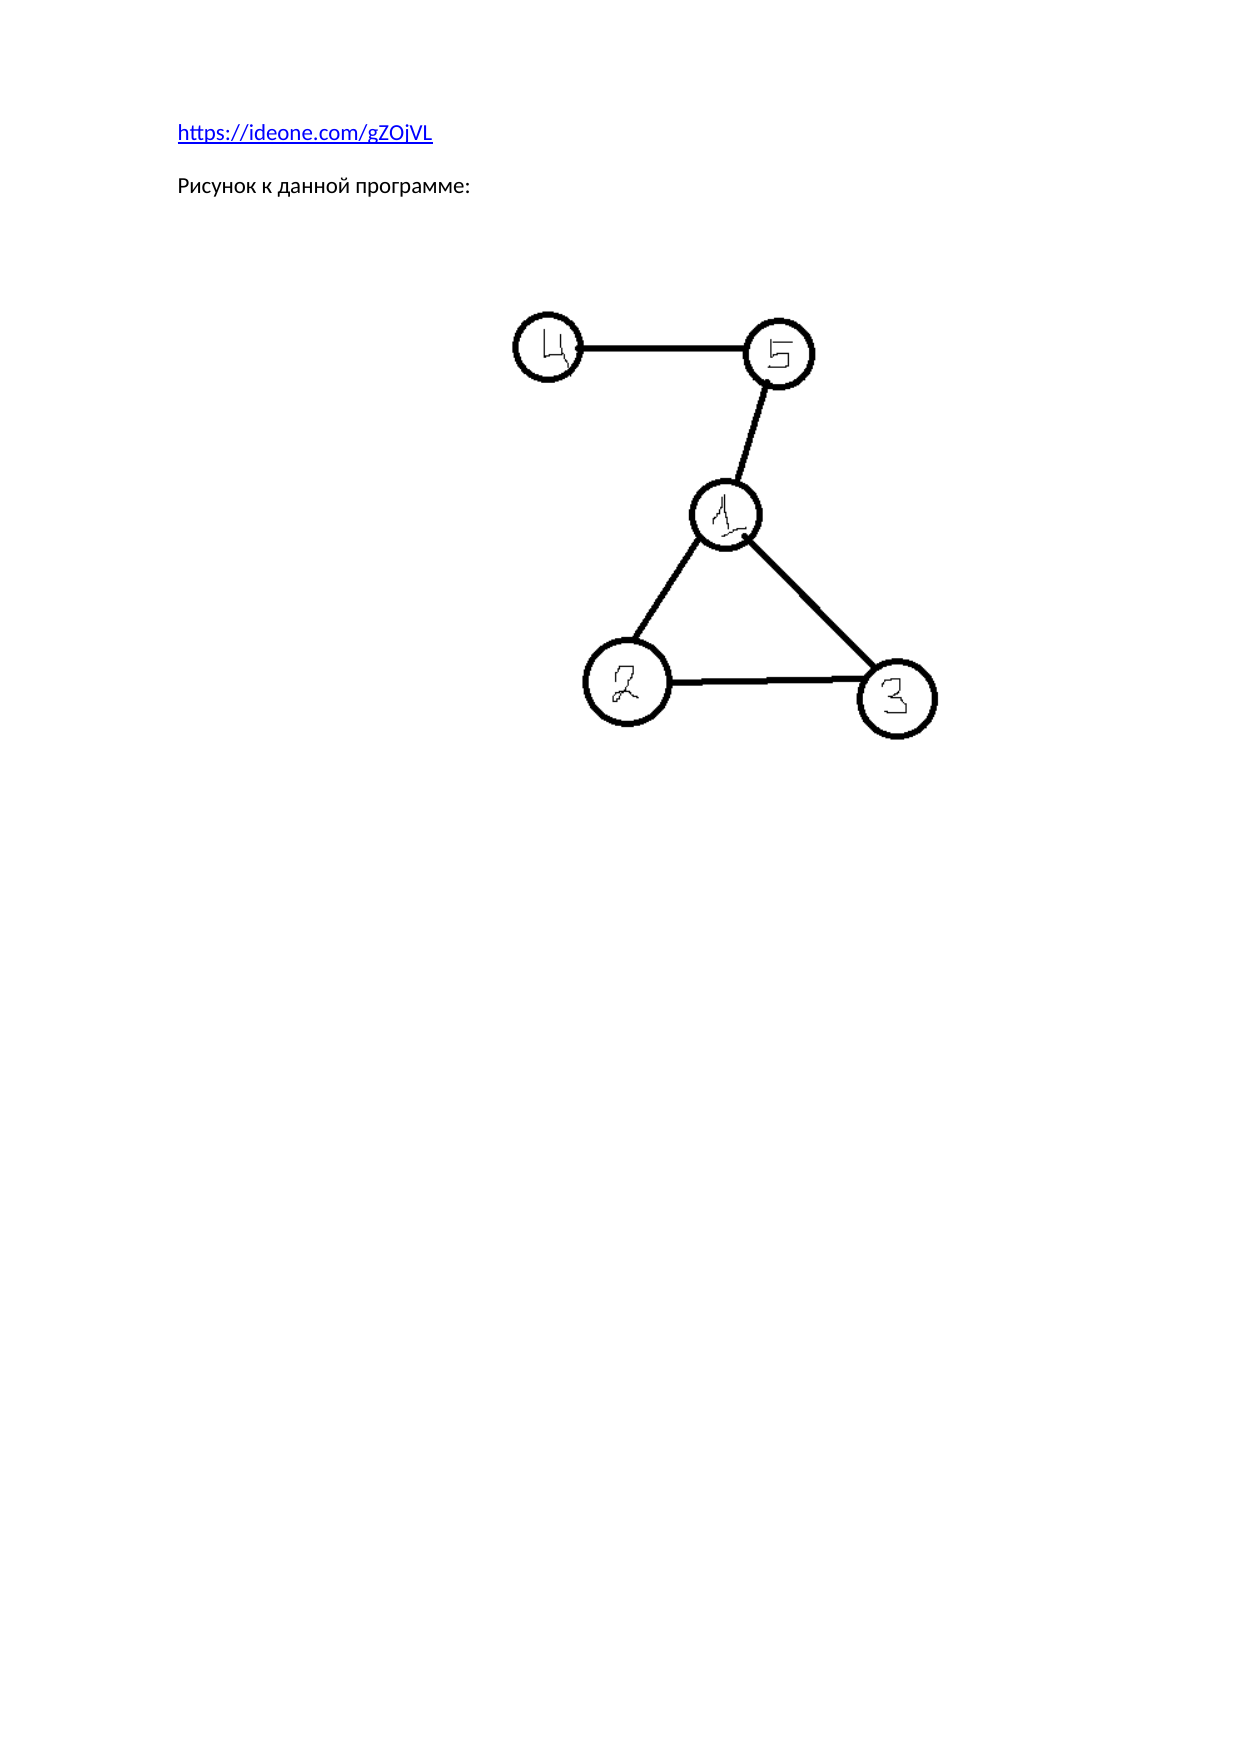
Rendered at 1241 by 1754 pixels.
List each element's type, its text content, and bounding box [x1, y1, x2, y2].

picture [177, 224, 1037, 776]
text https://ideone.com/gZOjVL [177, 118, 1152, 146]
text Рисунок к данной программе: [177, 171, 1152, 199]
